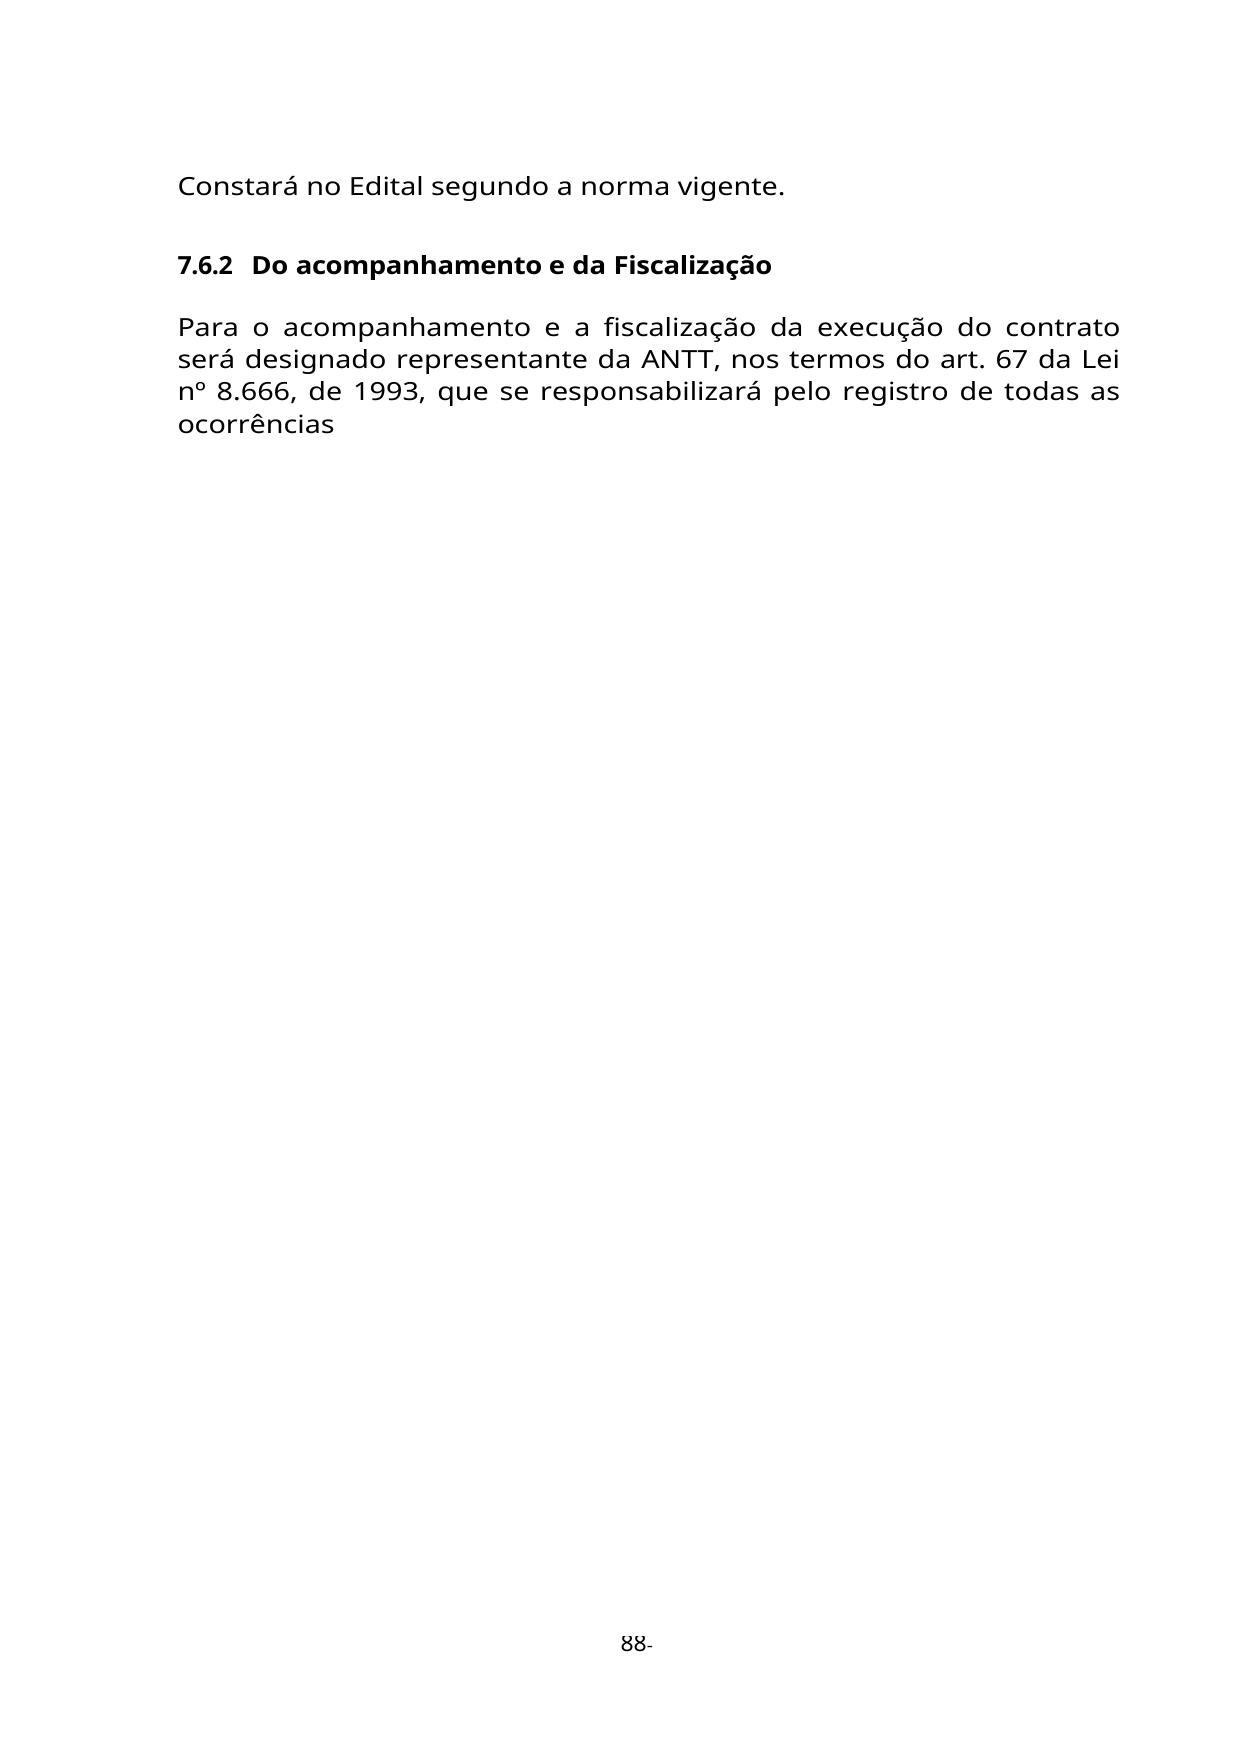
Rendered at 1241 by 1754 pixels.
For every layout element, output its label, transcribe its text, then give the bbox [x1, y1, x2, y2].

text Constará no Edital segundo a norma vigente. [177, 169, 1134, 203]
subtitle Do acompanhamento e da Fiscalização [177, 247, 1134, 281]
text Para o acompanhamento e a fiscalização da execução do contrato será designado representante da ANTT, nos termos do art. 67 da Lei nº 8.666, de 1993, que se responsabilizará pelo registro de todas as ocorrências [177, 310, 1122, 441]
